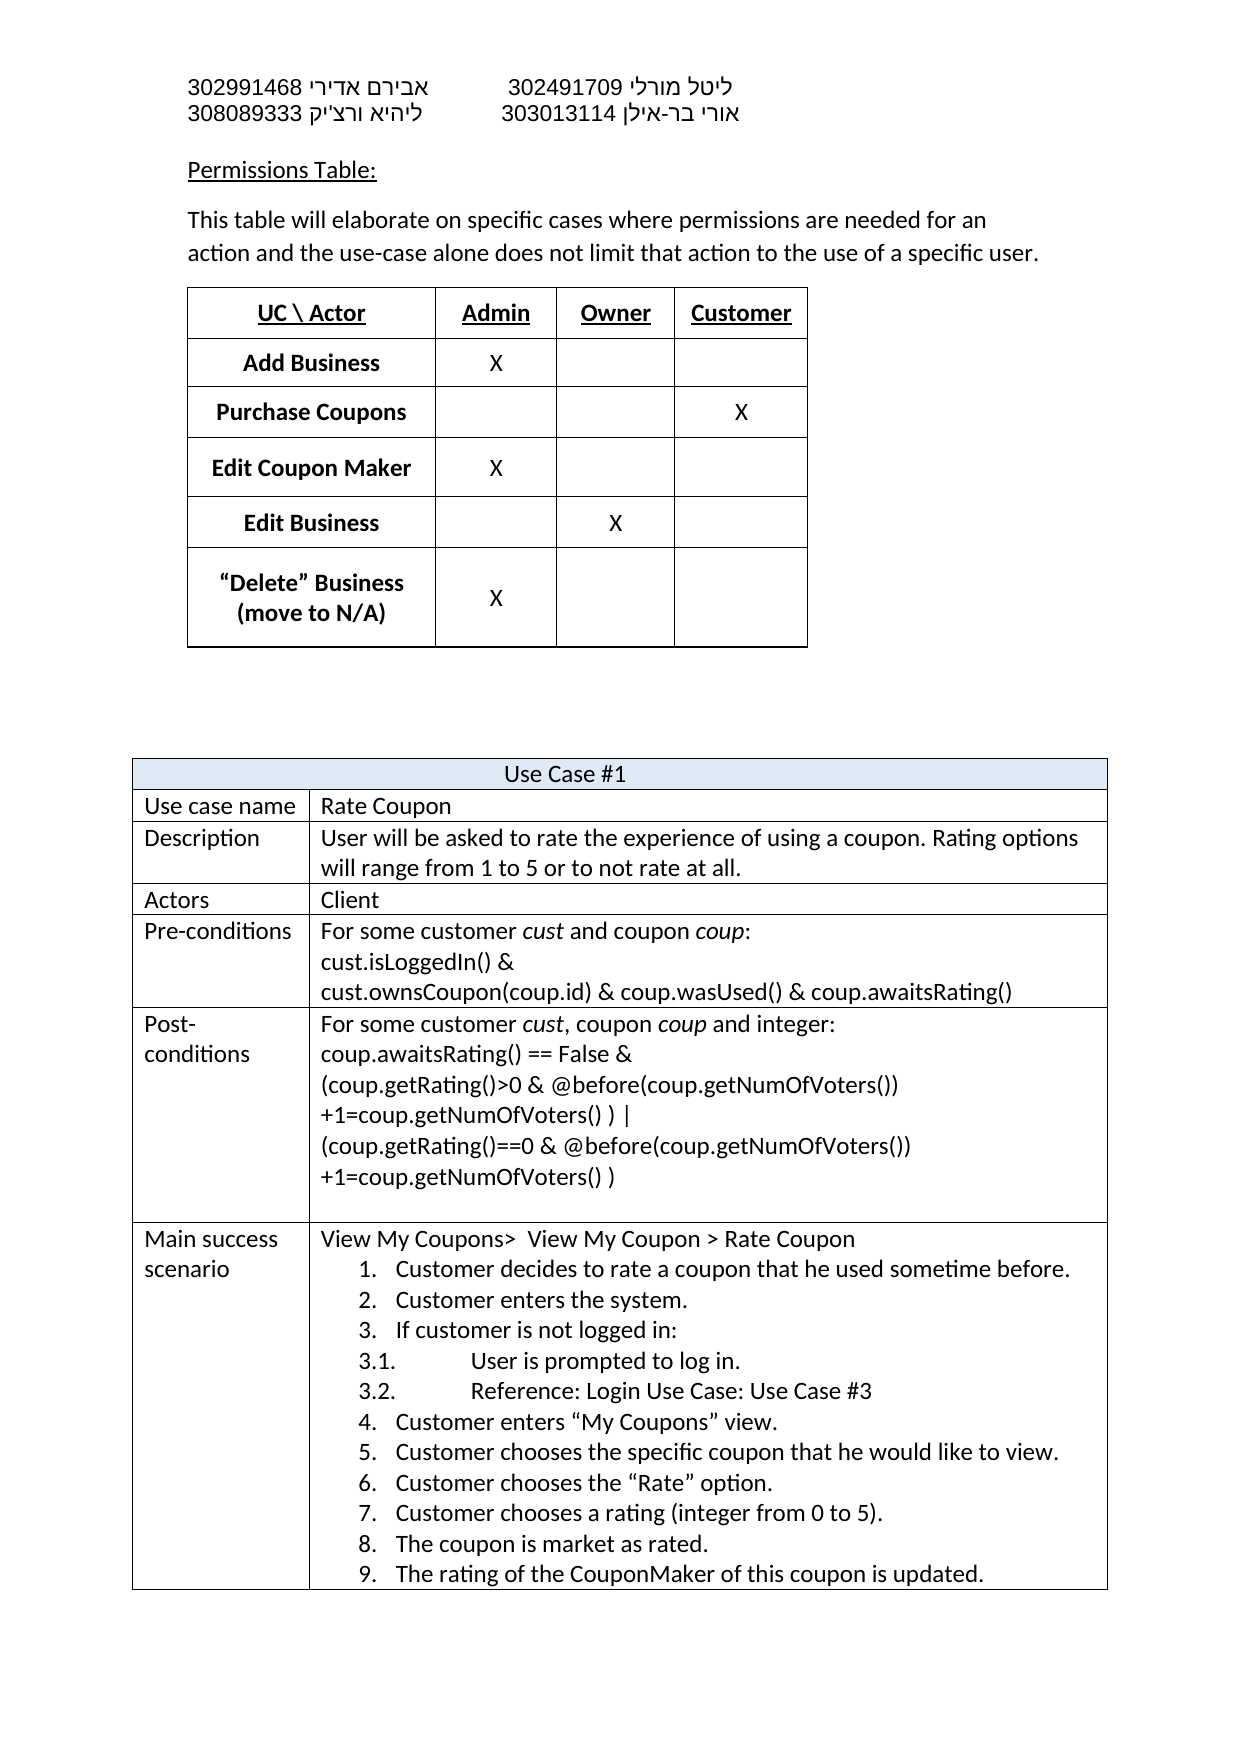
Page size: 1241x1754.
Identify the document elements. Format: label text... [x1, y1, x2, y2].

table_cell Actors [133, 884, 309, 914]
table_cell For some customer cust, coupon coup and integer: coup.awaitsRating() == False & (coup.getRating()>0 & @before(coup.getNumOfVoters())+1=coup.getNumOfVoters() ) | (coup.getRating()==0 & @before(coup.getNumOfVoters())+1=coup.getNumOfVoters() ) [310, 1008, 1107, 1222]
table_cell [675, 438, 807, 496]
table_cell [557, 339, 674, 386]
table_cell [675, 548, 807, 646]
table_header Customer [675, 288, 807, 337]
table_header Admin [436, 288, 556, 337]
table_cell User will be asked to rate the experience of using a coupon. Rating options will range from 1 to 5 or to not rate at all. [310, 822, 1107, 883]
table_cell [436, 497, 556, 547]
table_cell Add Business [188, 339, 435, 386]
table_cell Rate Coupon [310, 790, 1107, 821]
table_cell Client [310, 884, 1107, 914]
table_header Owner [557, 288, 674, 337]
table_cell Edit Business [188, 497, 435, 547]
table_cell Pre-conditions [133, 915, 309, 1007]
table_cell X [557, 497, 674, 547]
table_cell X [436, 339, 556, 386]
table_cell X [436, 438, 556, 496]
table_header Use Case #1 [133, 759, 1107, 789]
table_cell X [436, 548, 556, 646]
table_cell [436, 387, 556, 437]
table_cell [557, 387, 674, 437]
table_header UC \ Actor [188, 288, 435, 337]
table_cell [675, 497, 807, 547]
table_cell “Delete” Business (move to N/A) [188, 548, 435, 646]
table_cell View My Coupons> View My Coupon > Rate Coupon Customer decides to rate a coupon that he used sometime before. Customer enters the system. If customer is not logged in: User is prompted to log in. Reference: Login Use Case: Use Case #3 Customer enters “My Coupons” view. Customer chooses the specific coupon that he would like to view. Customer chooses the “Rate” option. Customer chooses a rating (integer from 0 to 5). The coupon is market as rated. The rating of the CouponMaker of this coupon is updated. [310, 1223, 1107, 1589]
table_cell Edit Coupon Maker [188, 438, 435, 496]
table_cell Description [133, 822, 309, 883]
table_cell Use case name [133, 790, 309, 821]
table_cell Post-conditions [133, 1008, 309, 1222]
table_cell [675, 339, 807, 386]
table_cell Purchase Coupons [188, 387, 435, 437]
table_cell [557, 548, 674, 646]
text Permissions Table: [187, 154, 1053, 185]
table_cell For some customer cust and coupon coup: cust.isLoggedIn() & cust.ownsCoupon(coup.id) & coup.wasUsed() & coup.awaitsRating() [310, 915, 1107, 1007]
text This table will elaborate on specific cases where permissions are needed for an action and the use-case alone does not limit that action to the use of a specific user. [187, 204, 1053, 267]
table_cell [557, 438, 674, 496]
table_cell Main success scenario [133, 1223, 309, 1589]
table_cell X [675, 387, 807, 437]
